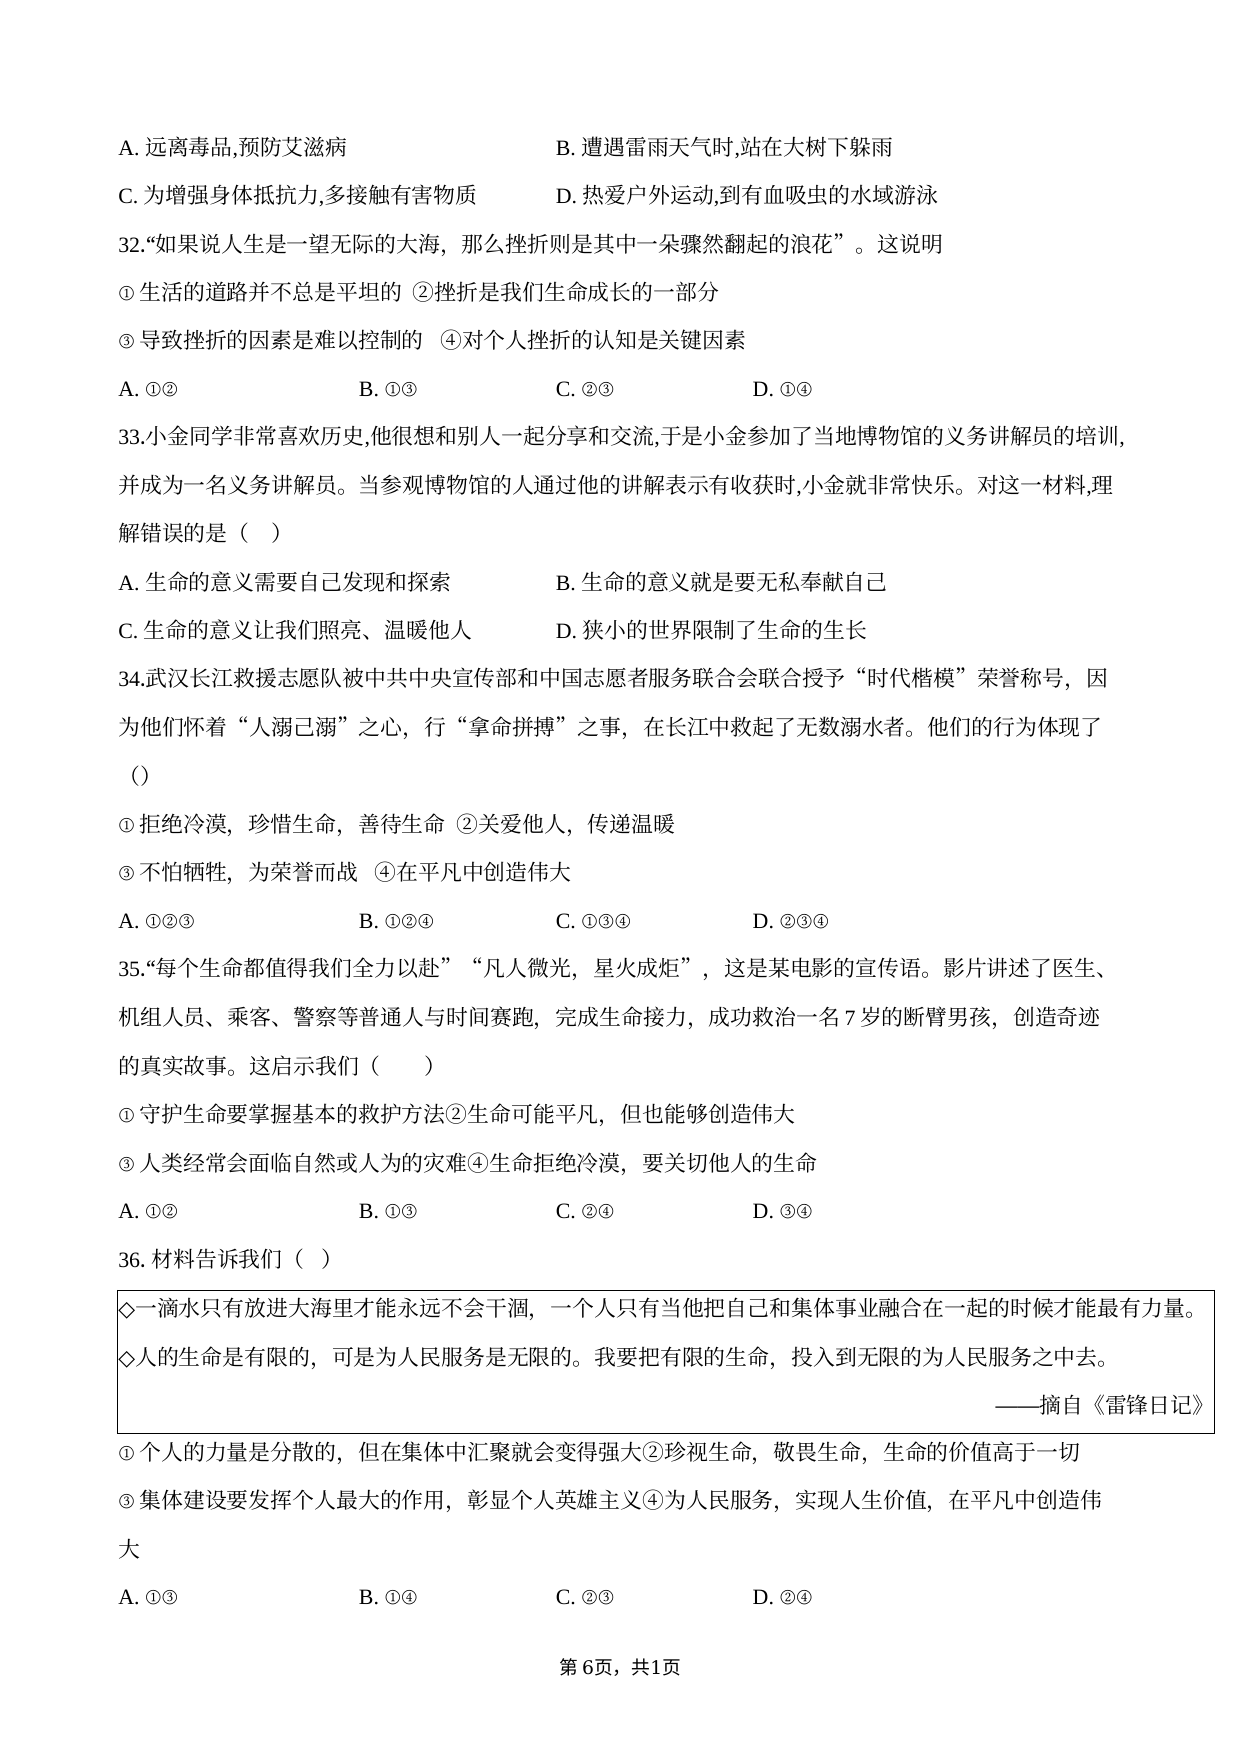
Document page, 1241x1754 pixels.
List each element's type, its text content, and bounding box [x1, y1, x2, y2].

table_header ◇一滴水只有放进大海里才能永远不会干涸，一个人只有当他把自己和集体事业融合在一起的时候才能最有力量。 ◇人的生命是有限的，可是为人民服务是无限的。我要把有限的生命，投入到无限的为人民服务之中去。 ——摘自《雷锋日记》 [118, 1291, 1214, 1433]
text A. 远离毒品,预防艾滋病 B. 遭遇雷雨天气时,站在大树下躲雨 C. 为增强身体抵抗力,多接触有害物质 D. 热爱户外运动,到有血吸虫的水域游泳 [118, 129, 1122, 211]
text A. ①② B. ①③ C. ②④ D. ③④ [118, 1194, 1122, 1227]
text ①个人的力量是分散的，但在集体中汇聚就会变得强大②珍视生命，敬畏生命，生命的价值高于一切 [118, 1434, 1122, 1467]
text ③集体建设要发挥个人最大的作用，彰显个人英雄主义④为人民服务，实现人生价值，在平凡中创造伟大 [118, 1482, 1122, 1564]
text 34.武汉长江救援志愿队被中共中央宣传部和中国志愿者服务联合会联合授予“时代楷模”荣誉称号，因为他们怀着“人溺己溺”之心，行“拿命拼搏”之事，在长江中救起了无数溺水者。他们的行为体现了（） [118, 661, 1122, 791]
text ①拒绝冷漠，珍惜生命，善待生命 ②关爱他人，传递温暖 [118, 807, 1122, 839]
text 33.小金同学非常喜欢历史,他很想和别人一起分享和交流,于是小金参加了当地博物馆的义务讲解员的培训,并成为一名义务讲解员。当参观博物馆的人通过他的讲解表示有收获时,小金就非常快乐。对这一材料,理解错误的是（ ） [118, 418, 1122, 548]
text A. ①② B. ①③ C. ②③ D. ①④ [118, 371, 1122, 404]
text 32.“如果说人生是一望无际的大海，那么挫折则是其中一朵骤然翻起的浪花”。这说明 [118, 226, 1122, 259]
text 36. 材料告诉我们（ ） [118, 1241, 1122, 1274]
text ①生活的道路并不总是平坦的 ②挫折是我们生命成长的一部分 [118, 275, 1122, 307]
text ③不怕牺牲，为荣誉而战 ④在平凡中创造伟大 [118, 855, 1122, 888]
text ③导致挫折的因素是难以控制的 ④对个人挫折的认知是关键因素 [118, 323, 1122, 355]
text A. ①③ B. ①④ C. ②③ D. ②④ [118, 1579, 1122, 1612]
text A. 生命的意义需要自己发现和探索 B. 生命的意义就是要无私奉献自己 C. 生命的意义让我们照亮、温暖他人 D. 狭小的世界限制了生命的生长 [118, 564, 1122, 646]
text 35.“每个生命都值得我们全力以赴”“凡人微光，星火成炬”，这是某电影的宣传语。影片讲述了医生、机组人员、乘客、警察等普通人与时间赛跑，完成生命接力，成功救治一名7岁的断臂男孩，创造奇迹的真实故事。这启示我们（ ） ①守护生命要掌握基本的救护方法②生命可能平凡，但也能够创造伟大 ③人类经常会面临自然或人为的灾难④生命拒绝冷漠，要关切他人的生命 [118, 951, 1122, 1178]
text A. ①②③ B. ①②④ C. ①③④ D. ②③④ [118, 903, 1122, 936]
